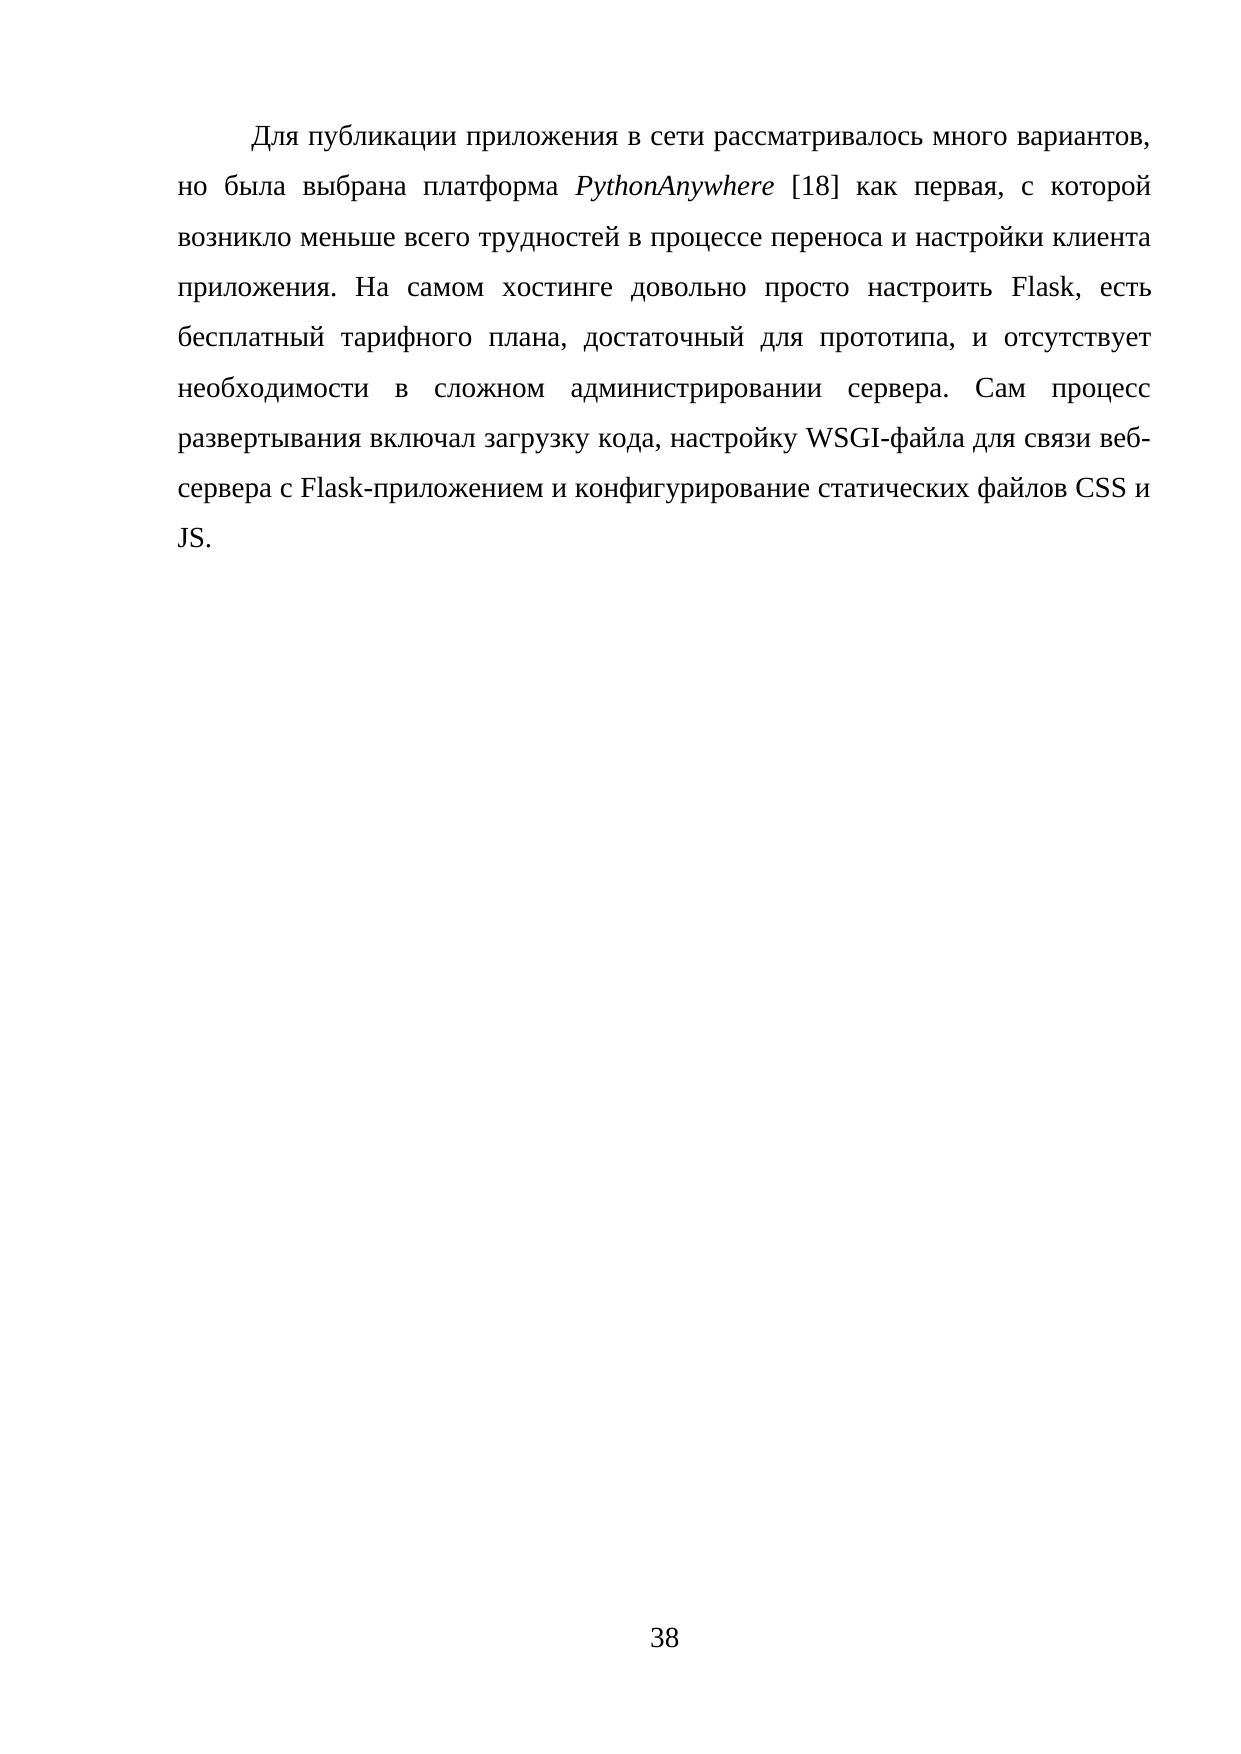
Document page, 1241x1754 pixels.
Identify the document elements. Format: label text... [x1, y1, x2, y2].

text Для публикации приложения в сети рассматривалось много вариантов, но была выбрана платформа PythonAnywhere [18] как первая, с которой возникло меньше всего трудностей в процессе переноса и настройки клиента приложения. На самом хостинге довольно просто настроить Flask, есть бесплатный тарифного плана, достаточный для прототипа, и отсутствует необходимости в сложном администрировании сервера. Сам процесс развертывания включал загрузку кода, настройку WSGI-файла для связи веб-сервера с Flask-приложением и конфигурирование статических файлов CSS и JS. [177, 118, 1152, 554]
